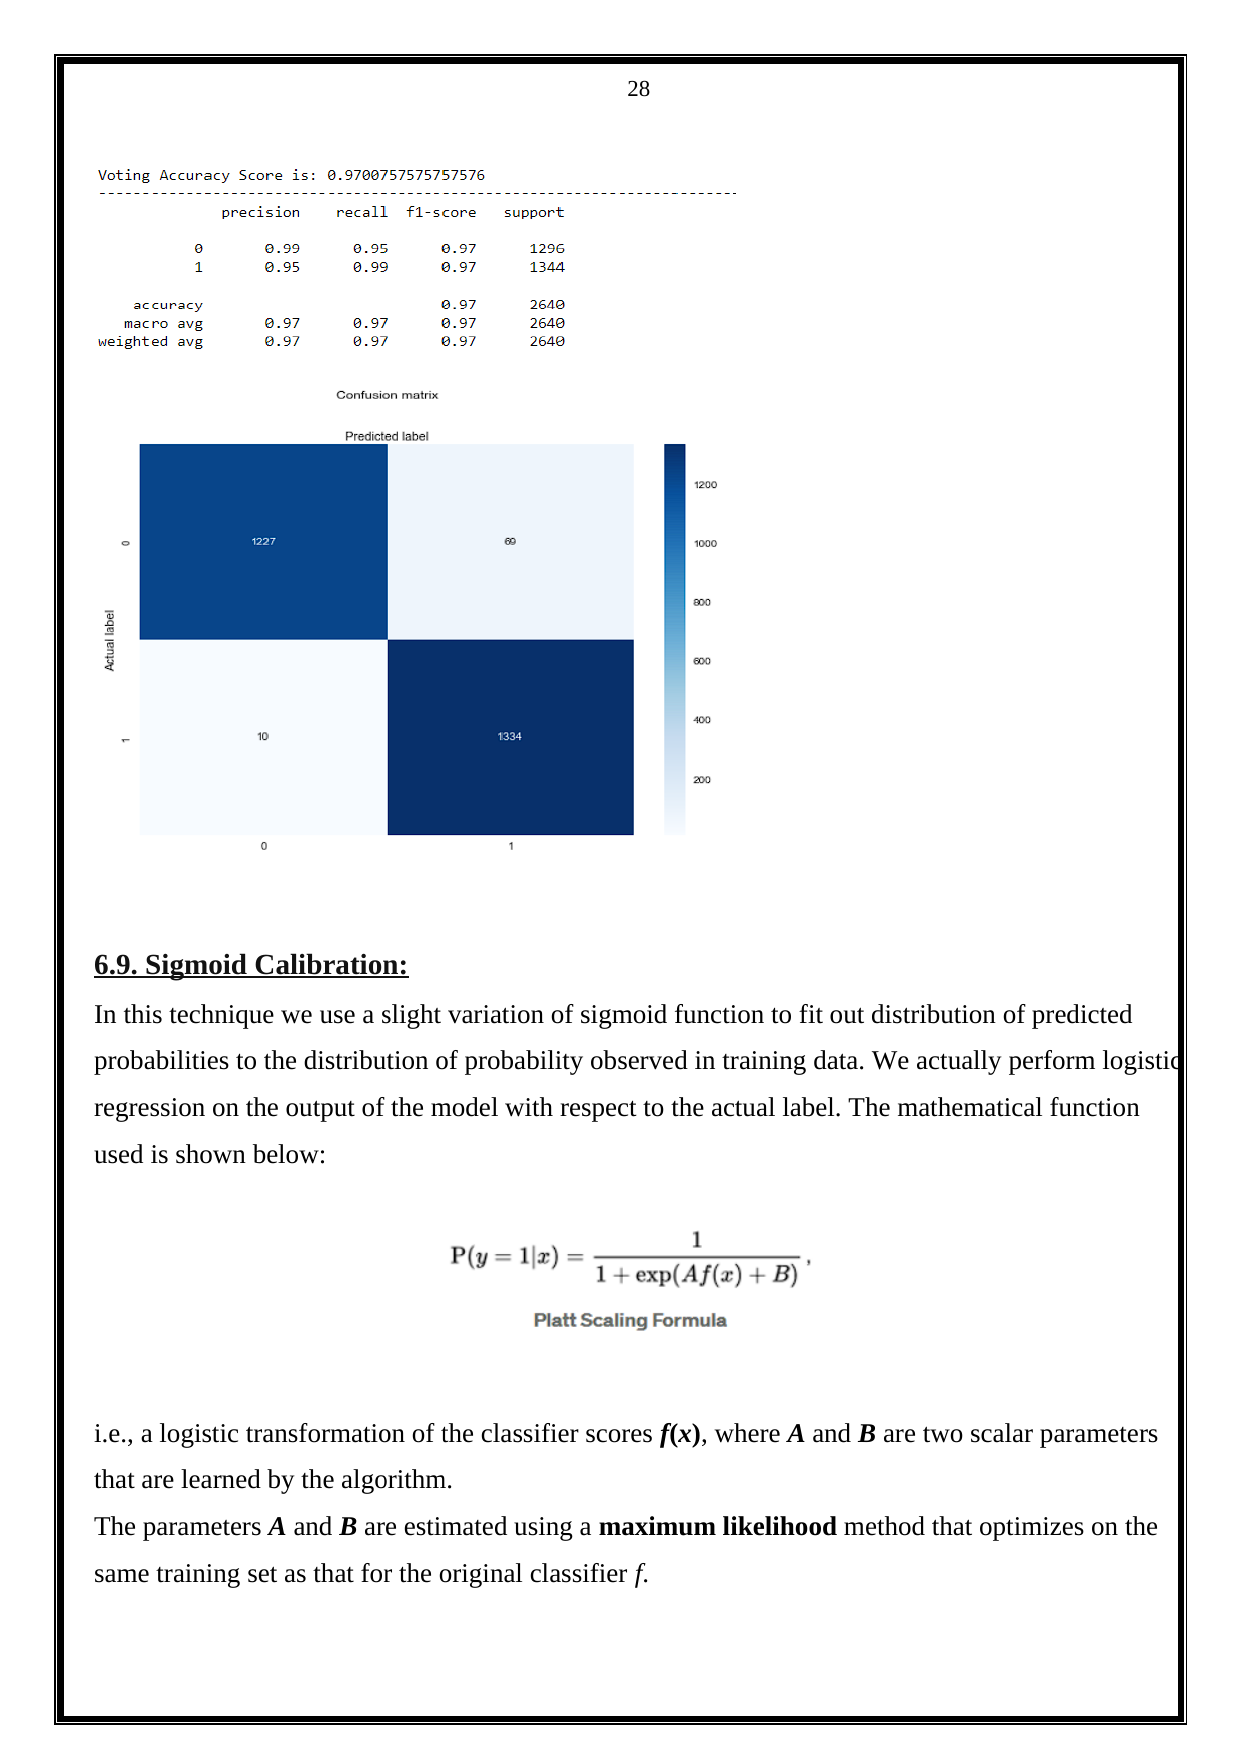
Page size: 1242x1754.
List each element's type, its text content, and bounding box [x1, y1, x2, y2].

text The parameters A and B are estimated using a maximum likelihood method that optimizes on the same training set as that for the original classifier f. [94, 1510, 1178, 1588]
picture [93, 160, 736, 868]
text In this technique we use a slight variation of sigmoid function to fit out distribution of predicted probabilities to the distribution of probability observed in training data. We actually perform logistic regression on the output of the model with respect to the actual label. The mathematical function used is shown below: [94, 998, 1178, 1169]
picture [430, 1184, 846, 1347]
text i.e., a logistic transformation of the classifier scores f(x), where A and B are two scalar parameters that are learned by the algorithm. [94, 1417, 1178, 1494]
subtitle 6.9. Sigmoid Calibration: [94, 947, 1178, 981]
